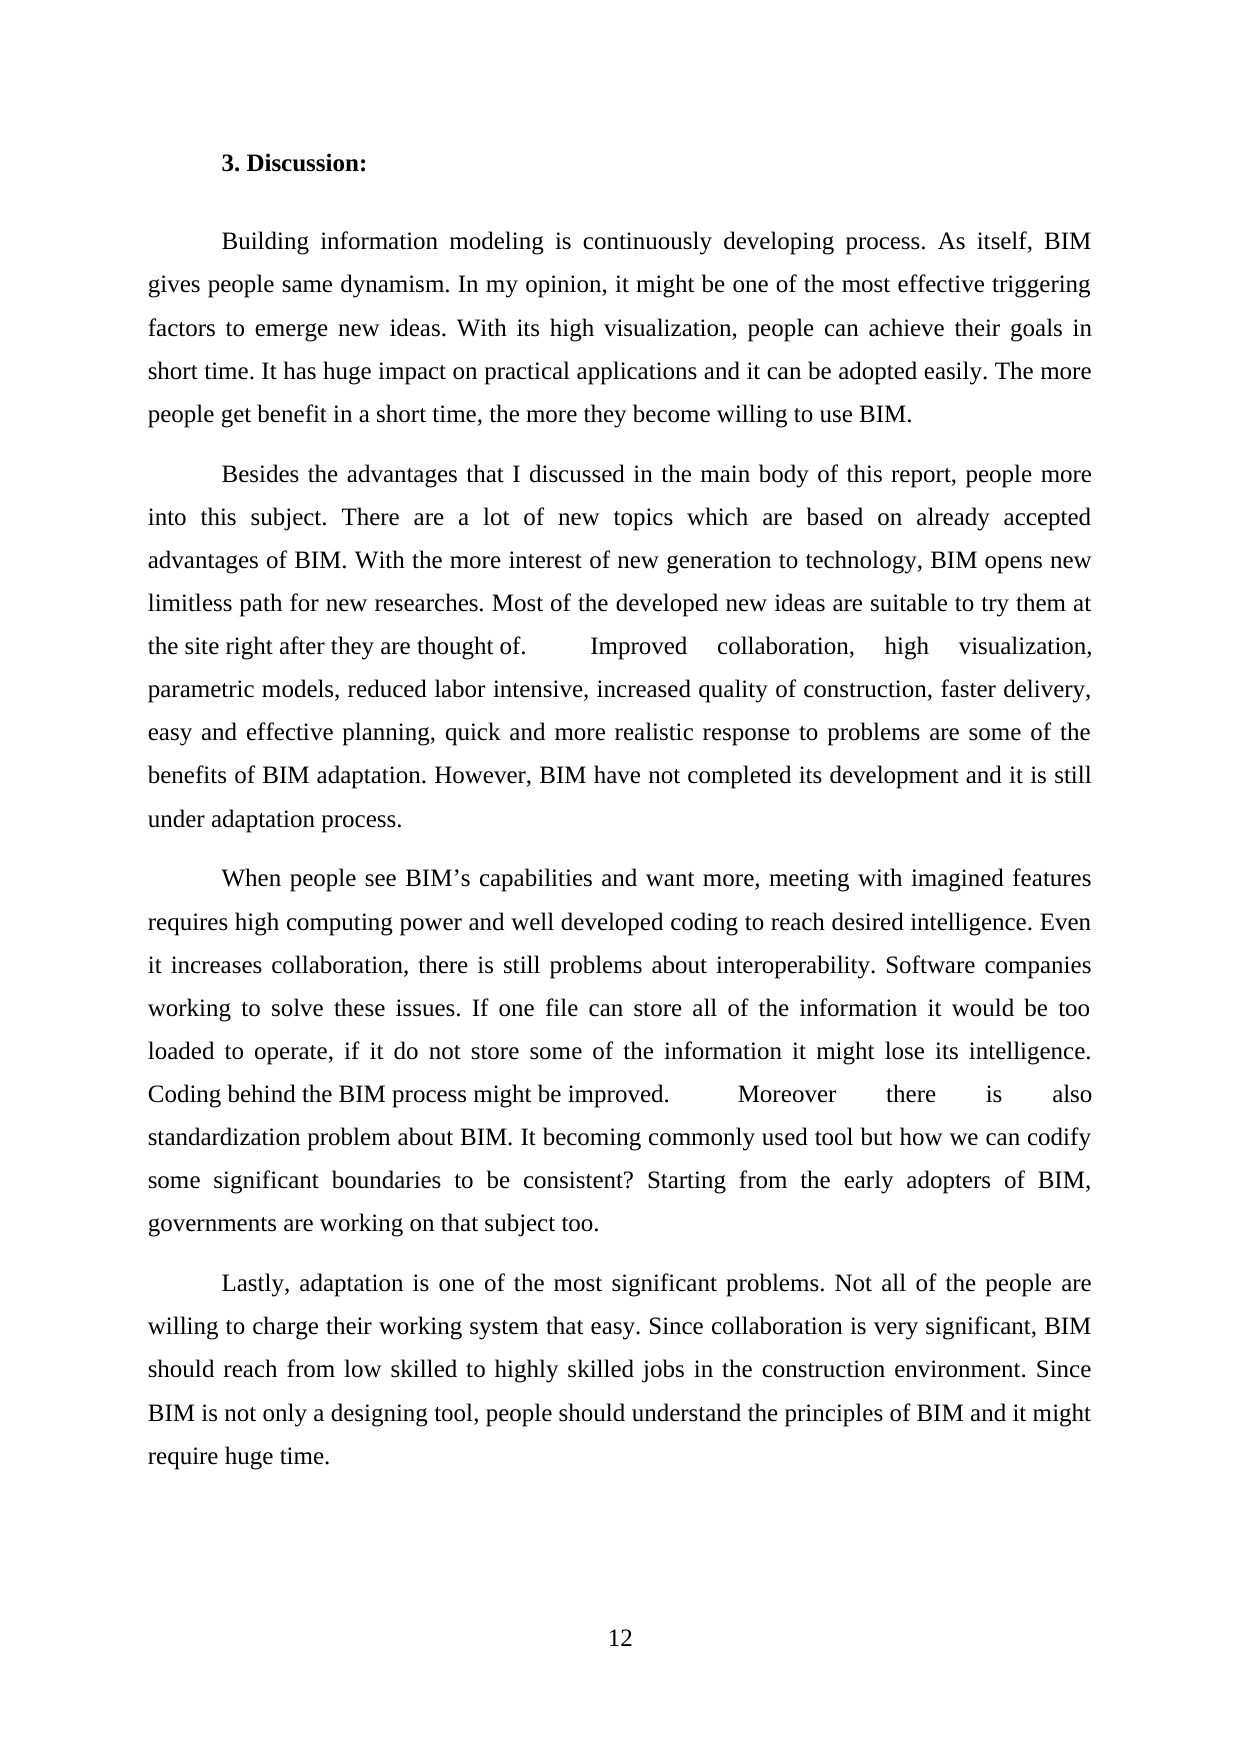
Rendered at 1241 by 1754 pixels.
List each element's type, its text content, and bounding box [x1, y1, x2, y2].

text When people see BIM’s capabilities and want more, meeting with imagined features requires high computing power and well developed coding to reach desired intelligence. Even it increases collaboration, there is still problems about interoperability. Software companies working to solve these issues. If one file can store all of the information it would be too loaded to operate, if it do not store some of the information it might lose its intelligence. Coding behind the BIM process might be improved. Moreover there is also standardization problem about BIM. It becoming commonly used tool but how we can codify some significant boundaries to be consistent? Starting from the early adopters of BIM, governments are working on that subject too. [148, 863, 1093, 1237]
text Building information modeling is continuously developing process. As itself, BIM gives people same dynamism. In my opinion, it might be one of the most effective triggering factors to emerge new ideas. With its high visualization, people can achieve their goals in short time. It has huge impact on practical applications and it can be adopted easily. The more people get benefit in a short time, the more they become willing to use BIM. [148, 226, 1093, 428]
text Besides the advantages that I discussed in the main body of this report, people more into this subject. There are a lot of new topics which are based on already accepted advantages of BIM. With the more interest of new generation to technology, BIM opens new limitless path for new researches. Most of the developed new ideas are suitable to try them at the site right after they are thought of. Improved collaboration, high visualization, parametric models, reduced labor intensive, increased quality of construction, faster delivery, easy and effective planning, quick and more realistic response to problems are some of the benefits of BIM adaptation. However, BIM have not completed its development and it is still under adaptation process. [148, 459, 1093, 832]
text Lastly, adaptation is one of the most significant problems. Not all of the people are willing to charge their working system that easy. Since collaboration is very significant, BIM should reach from low skilled to highly skilled jobs in the construction environment. Since BIM is not only a designing tool, people should understand the principles of BIM and it might require huge time. [148, 1268, 1093, 1469]
subtitle 3. Discussion: [148, 148, 1093, 176]
